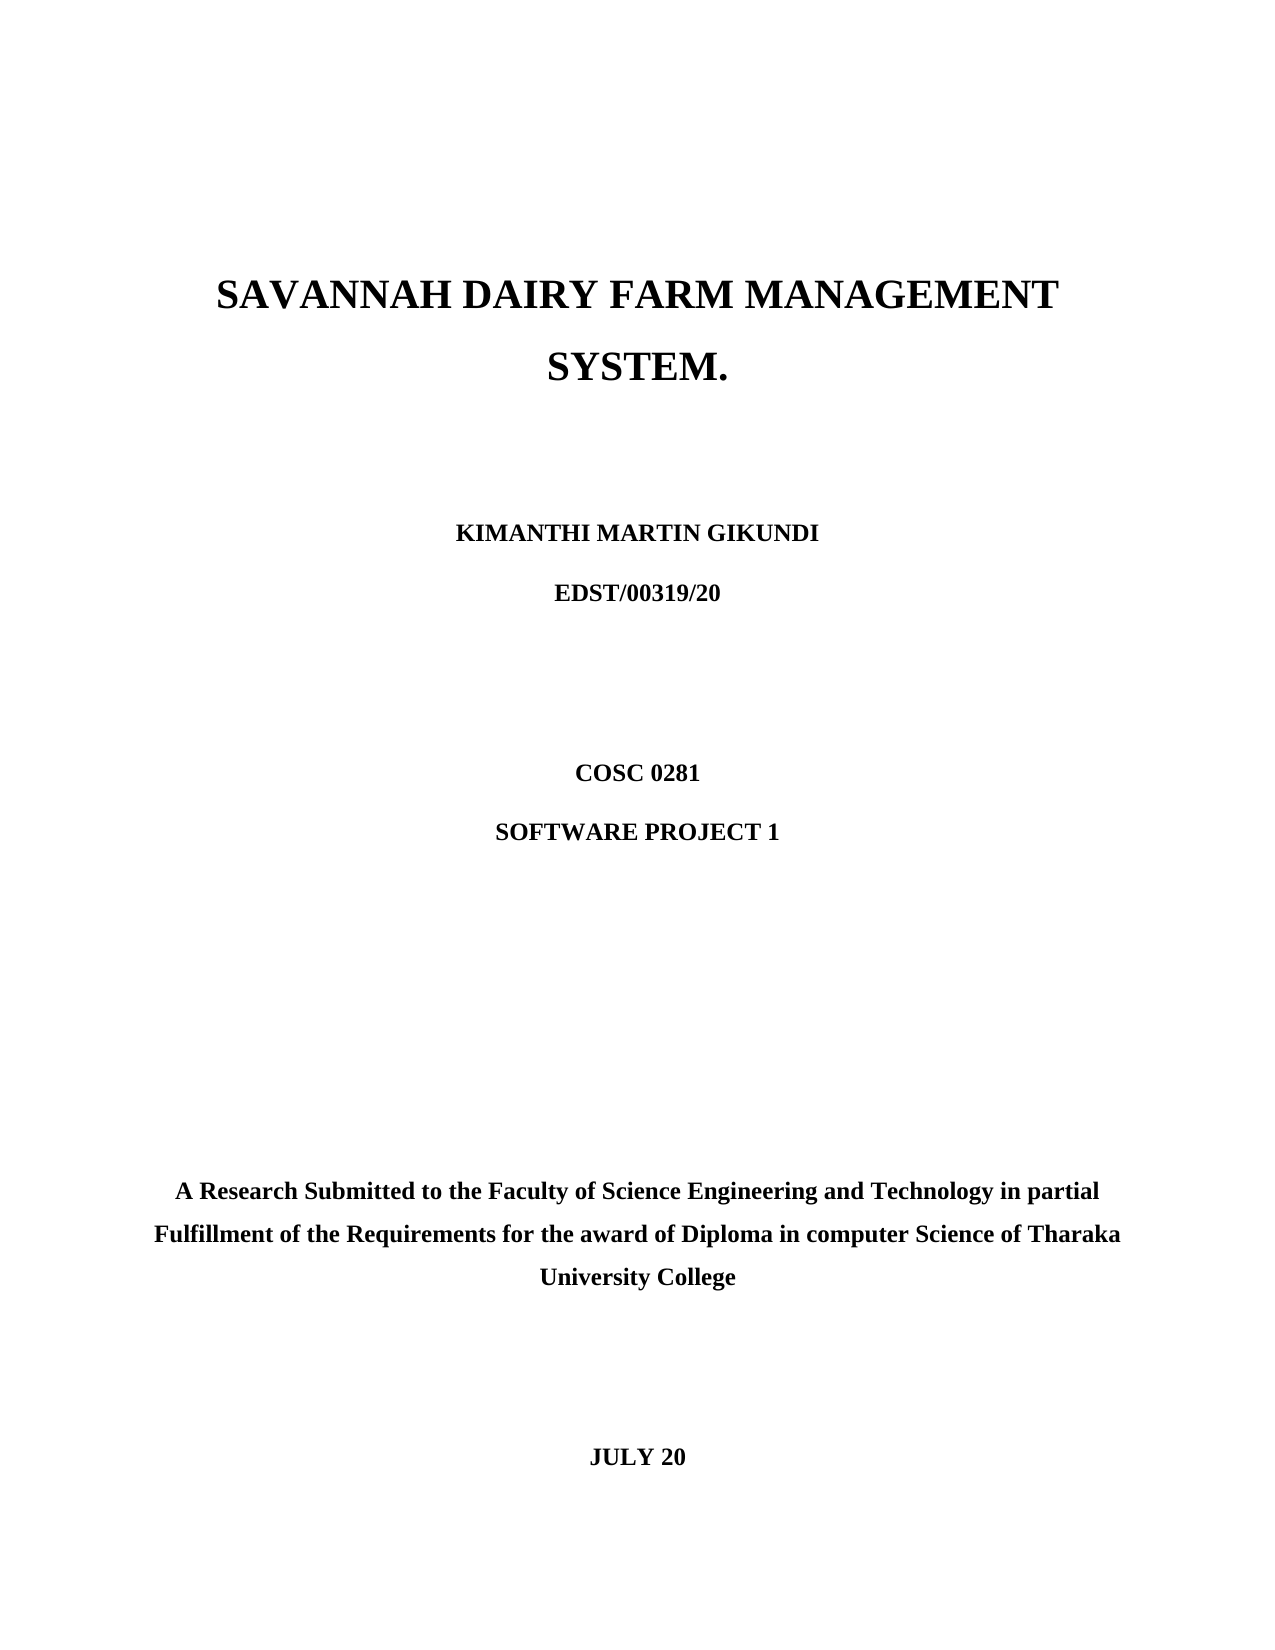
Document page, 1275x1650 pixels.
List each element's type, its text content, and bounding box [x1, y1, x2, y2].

text SAVANNAH DAIRY FARM MANAGEMENT SYSTEM. [150, 269, 1125, 389]
text KIMANTHI MARTIN GIKUNDI [150, 518, 1125, 547]
text A Research Submitted to the Faculty of Science Engineering and Technology in partial Fulfillment of the Requirements for the award of Diploma in computer Science of Tharaka University College [150, 1176, 1125, 1291]
text EDST/00319/20 [150, 578, 1125, 607]
text COSC 0281 [150, 758, 1125, 786]
text SOFTWARE PROJECT 1 [150, 817, 1125, 846]
text JULY 20 [150, 1442, 1125, 1471]
